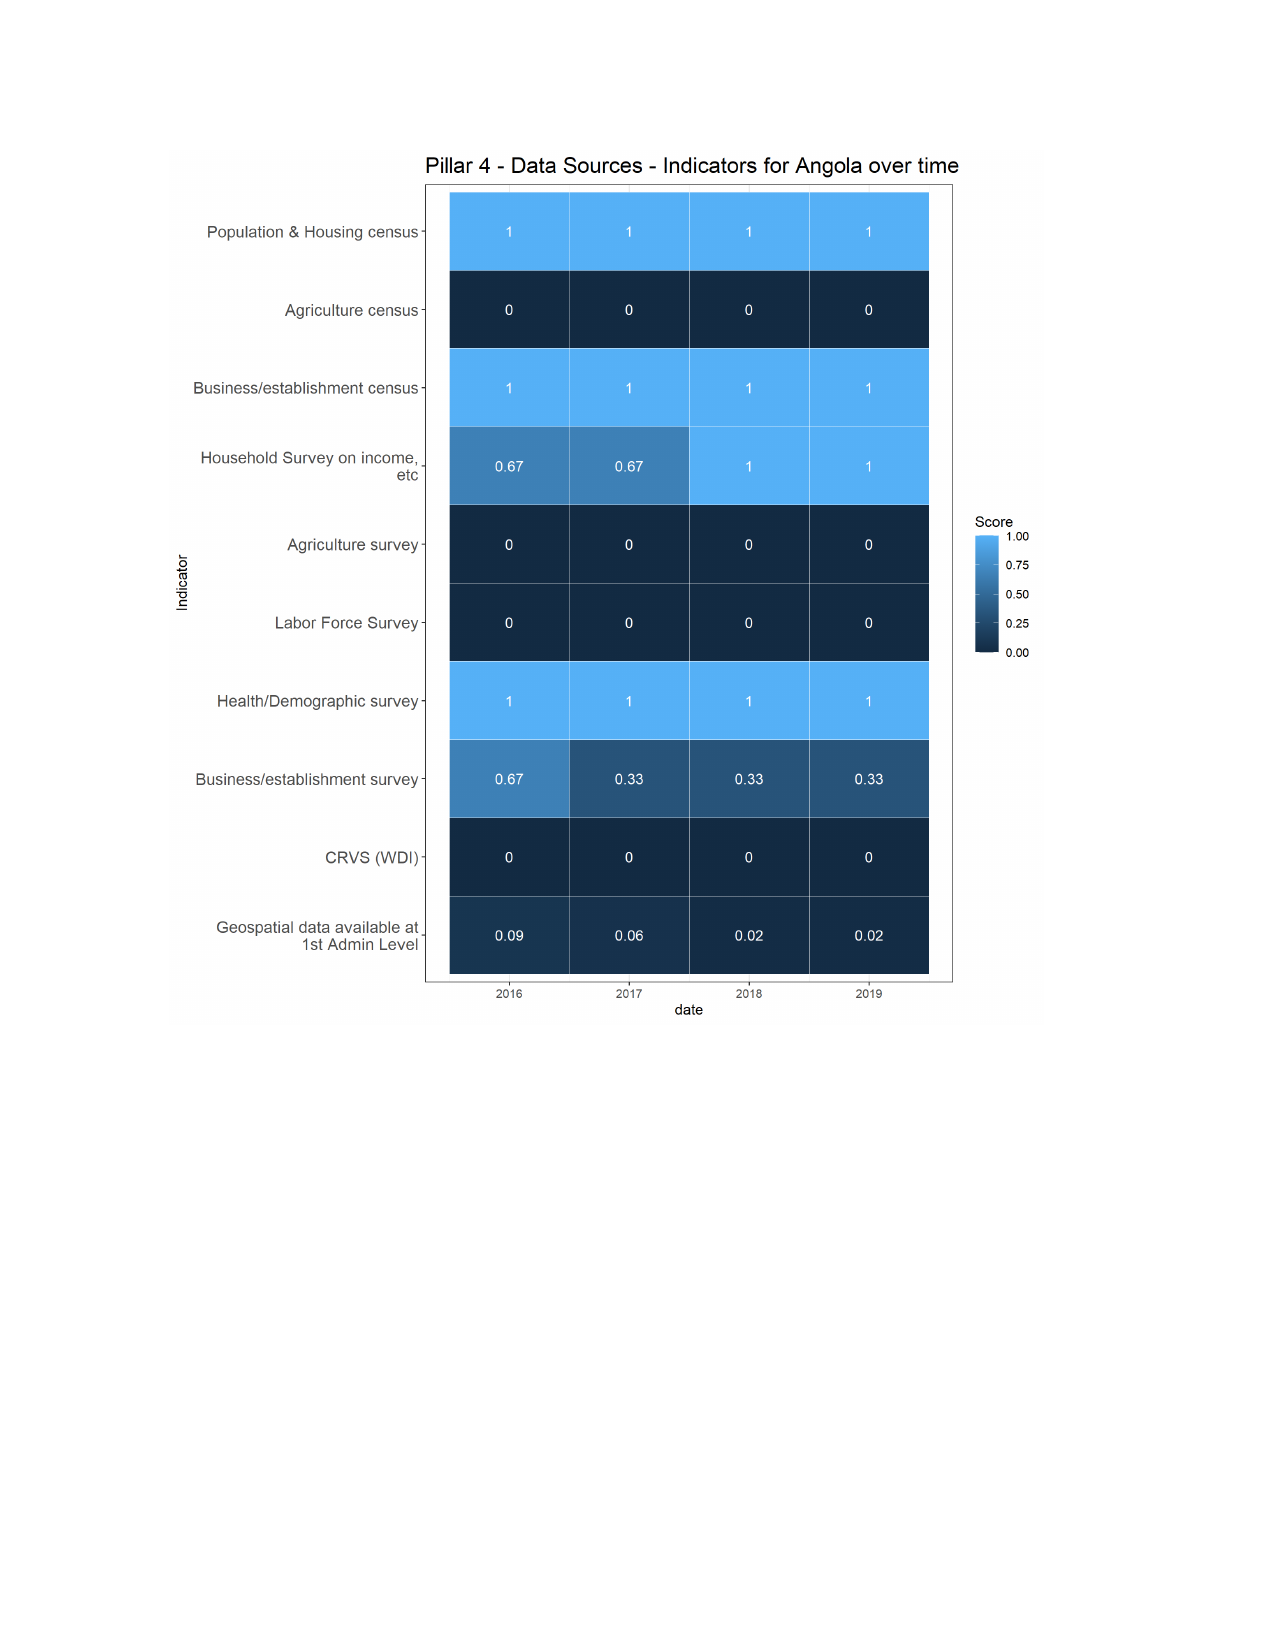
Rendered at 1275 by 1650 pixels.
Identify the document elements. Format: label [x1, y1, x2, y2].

picture [168, 150, 1044, 1025]
